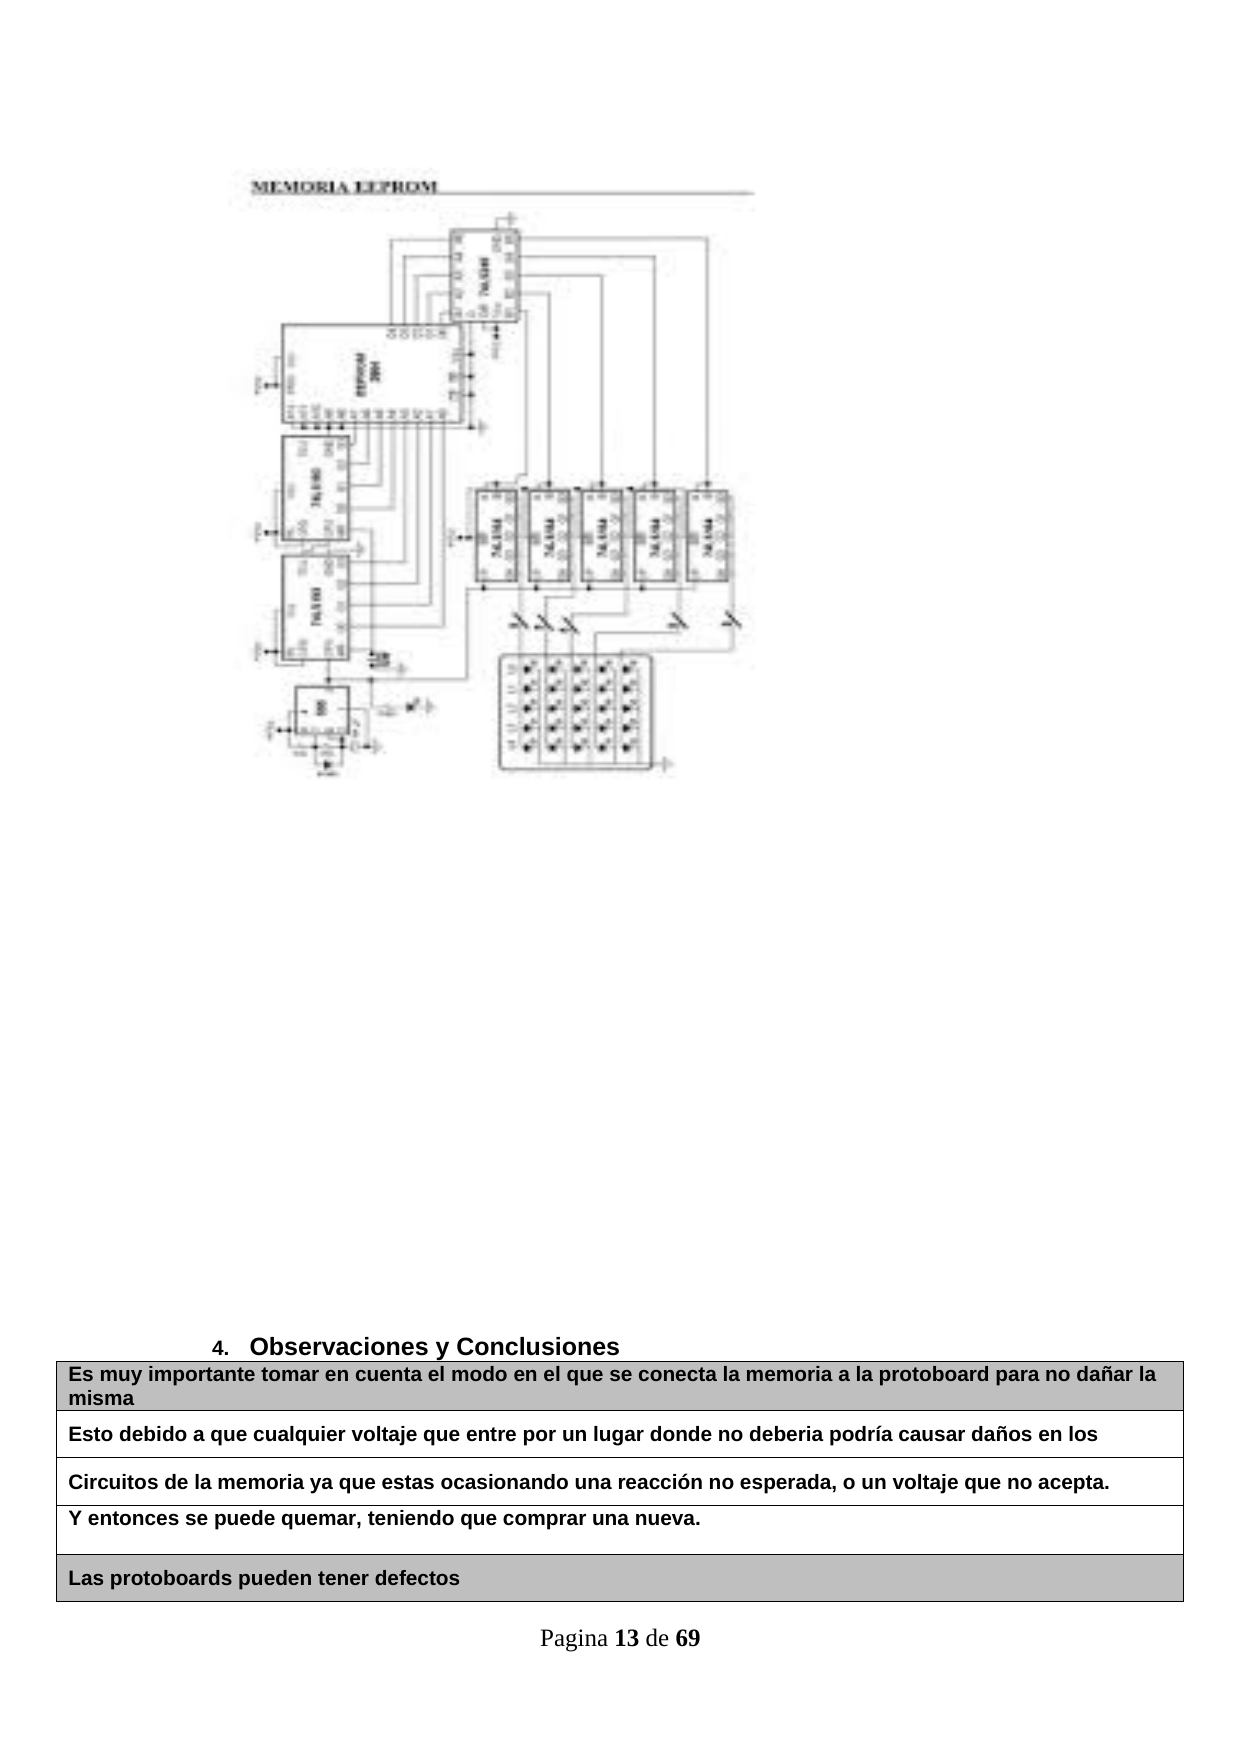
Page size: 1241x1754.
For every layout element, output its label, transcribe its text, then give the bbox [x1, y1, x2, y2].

table_cell Las protoboards pueden tener defectos [57, 1555, 1183, 1601]
table_header Es muy importante tomar en cuenta el modo en el que se conecta la memoria a la protoboard para no dañar la misma [57, 1362, 1183, 1410]
picture [177, 147, 824, 842]
list Observaciones y Conclusiones [212, 1332, 1063, 1361]
table_cell Circuitos de la memoria ya que estas ocasionando una reacción no esperada, o un voltaje que no acepta. [57, 1458, 1183, 1504]
table_cell Esto debido a que cualquier voltaje que entre por un lugar donde no deberia podría causar daños en los [57, 1411, 1183, 1457]
table_cell Y entonces se puede quemar, teniendo que comprar una nueva. [57, 1506, 1183, 1553]
